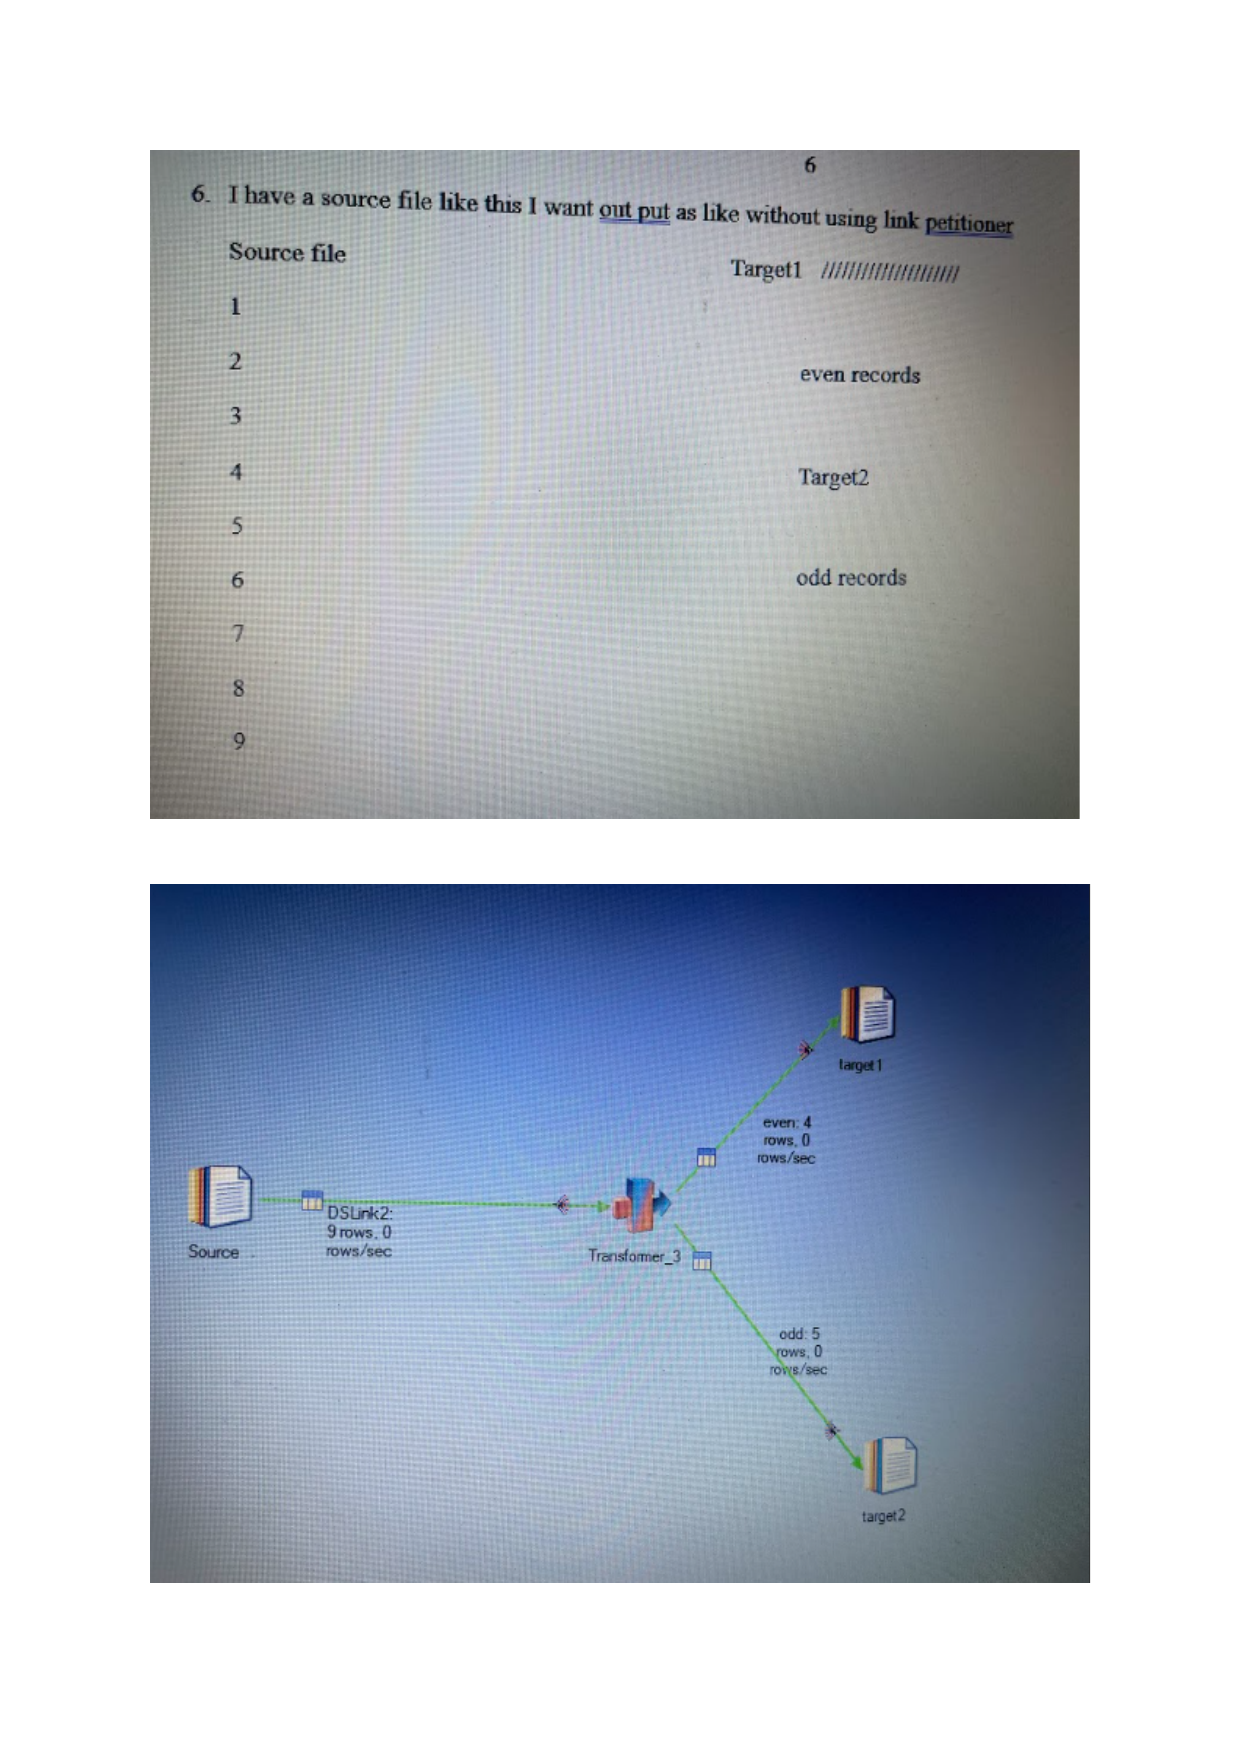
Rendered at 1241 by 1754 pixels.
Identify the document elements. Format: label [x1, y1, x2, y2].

picture [150, 884, 1091, 1583]
picture [150, 150, 1080, 819]
